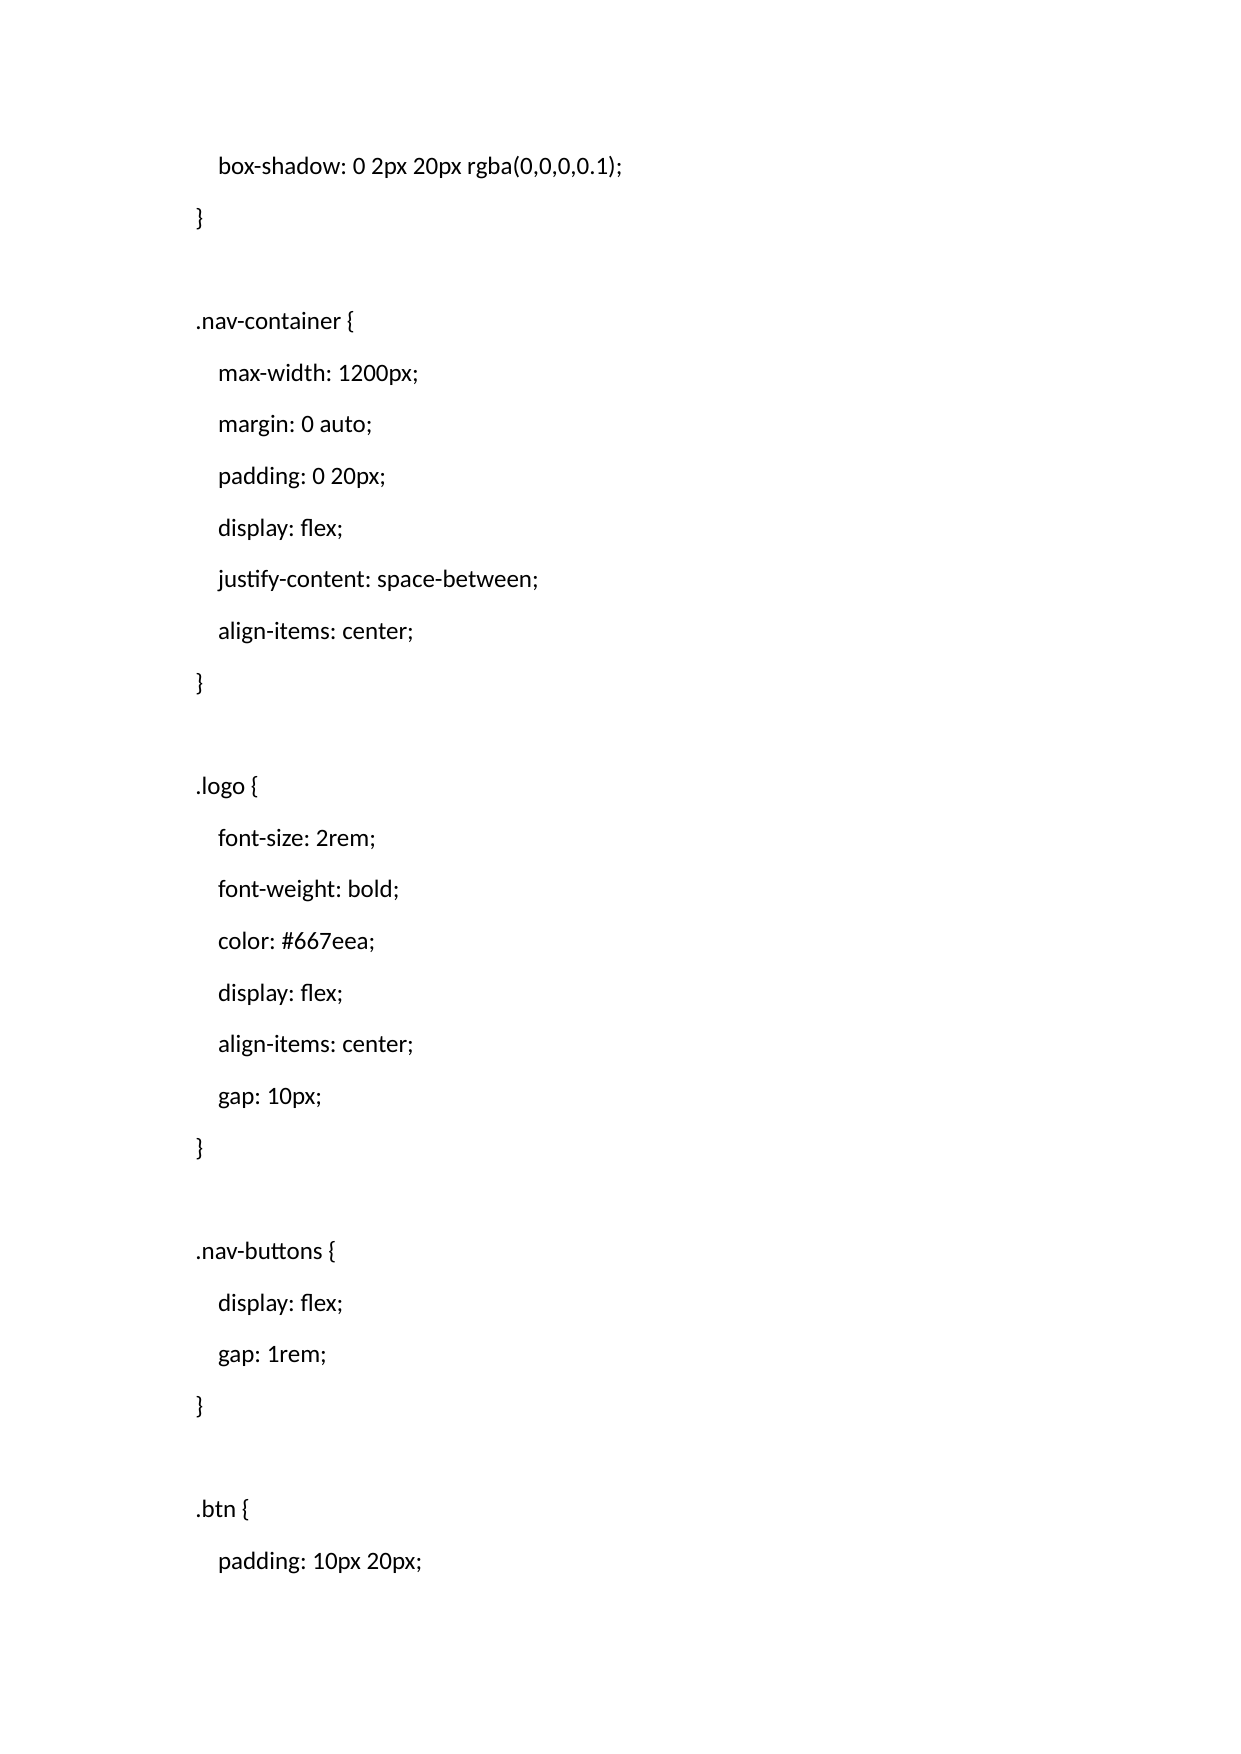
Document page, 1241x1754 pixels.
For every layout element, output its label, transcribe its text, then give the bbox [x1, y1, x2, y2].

text } [150, 202, 1090, 232]
text display: flex; [150, 977, 1090, 1007]
text } [150, 1132, 1090, 1162]
text } [150, 1390, 1090, 1421]
text .nav-buttons { [150, 1235, 1090, 1266]
text display: flex; [150, 1287, 1090, 1317]
text display: flex; [150, 512, 1090, 542]
text padding: 0 20px; [150, 460, 1090, 491]
text box-shadow: 0 2px 20px rgba(0,0,0,0.1); [150, 150, 1090, 181]
text margin: 0 auto; [150, 408, 1090, 439]
text max-width: 1200px; [150, 357, 1090, 387]
text gap: 1rem; [150, 1338, 1090, 1369]
text .nav-container { [150, 305, 1090, 336]
text align-items: center; [150, 615, 1090, 646]
text .logo { [150, 770, 1090, 801]
text } [150, 667, 1090, 697]
text font-size: 2rem; [150, 822, 1090, 852]
text font-weight: bold; [150, 873, 1090, 904]
text .btn { [150, 1493, 1090, 1524]
text align-items: center; [150, 1028, 1090, 1059]
text gap: 10px; [150, 1080, 1090, 1111]
text justify-content: space-between; [150, 563, 1090, 594]
text color: #667eea; [150, 925, 1090, 956]
text padding: 10px 20px; [150, 1545, 1090, 1576]
